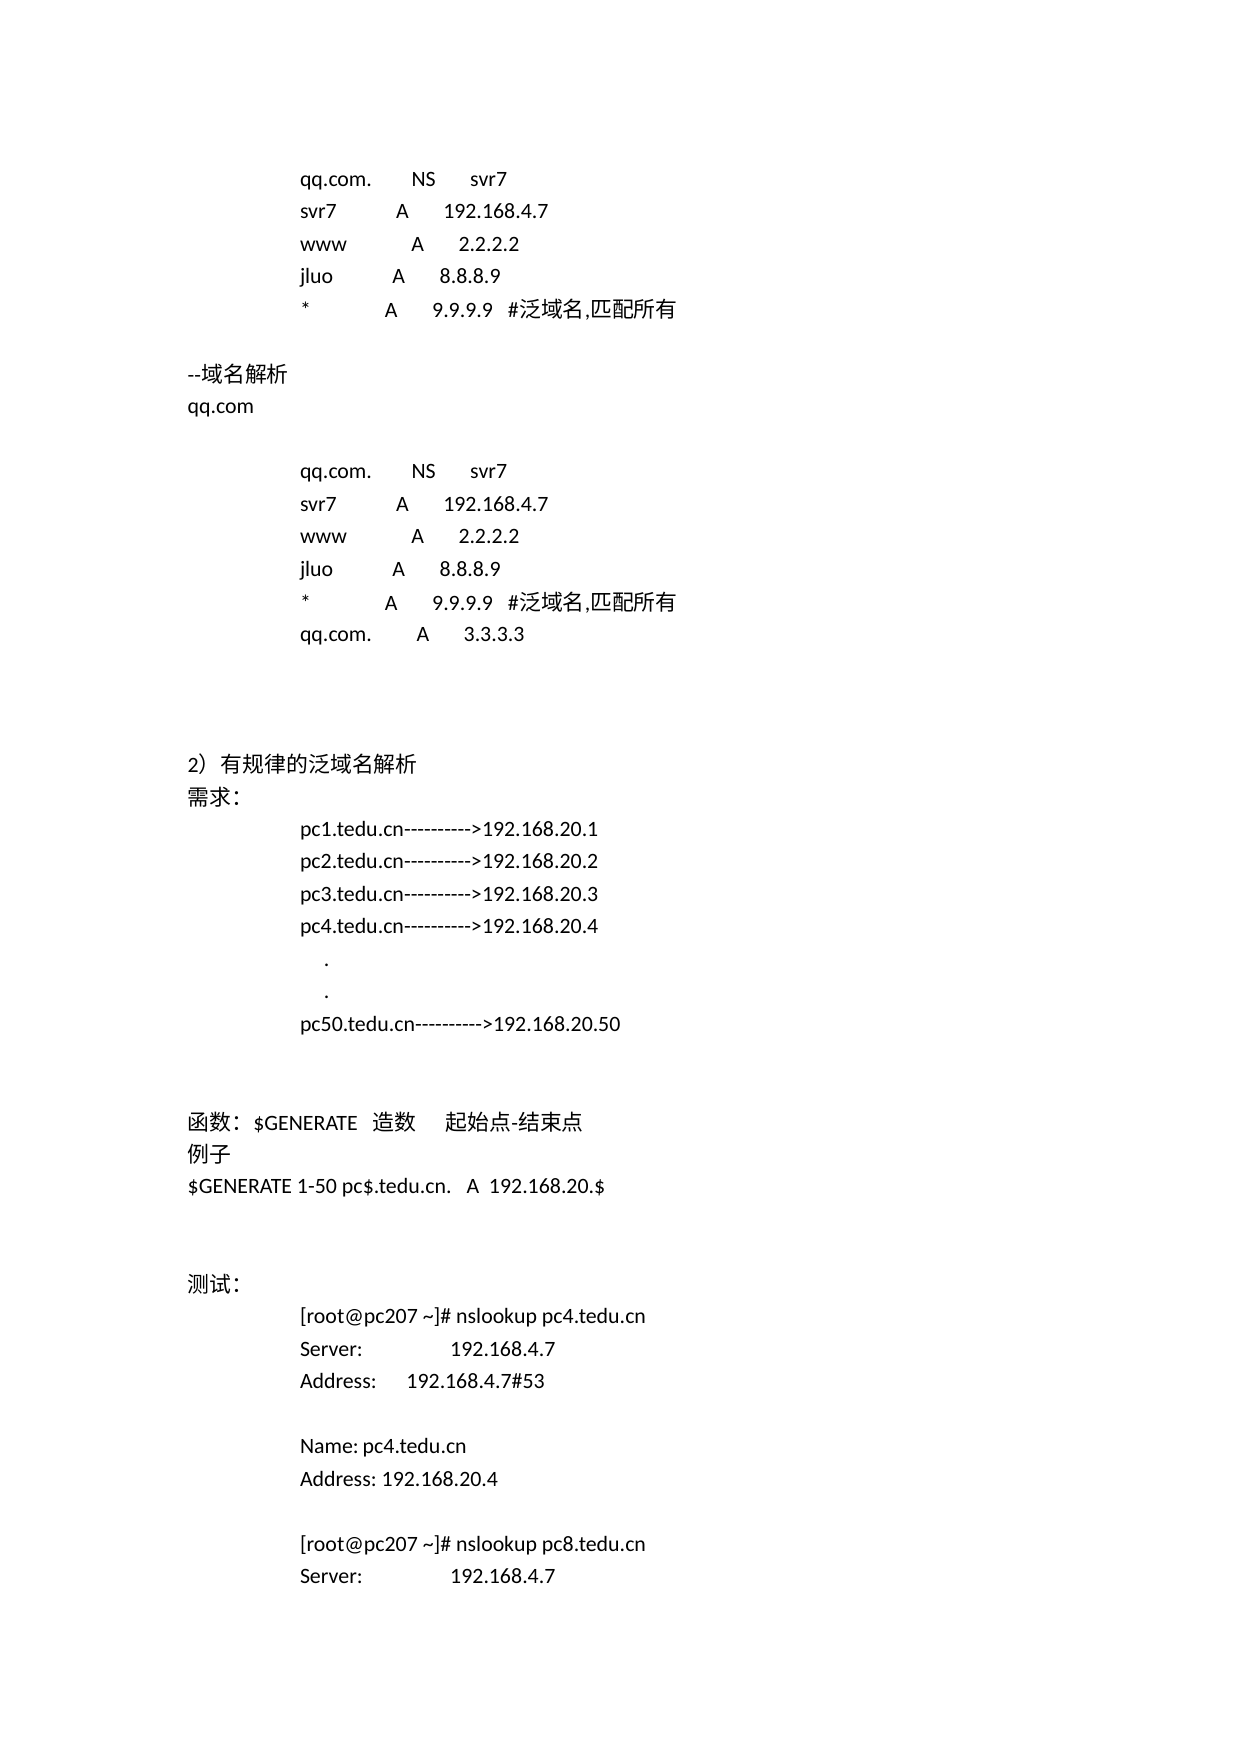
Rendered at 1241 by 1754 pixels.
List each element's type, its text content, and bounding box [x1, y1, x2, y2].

text 函数：$GENERATE 造数 起始点-结束点 [187, 1104, 1053, 1137]
text pc50.tedu.cn---------->192.168.20.50 [187, 1007, 1053, 1039]
text jluo A 8.8.8.9 [187, 259, 1053, 292]
text . [187, 974, 1053, 1007]
text * A 9.9.9.9 #泛域名,匹配所有 [187, 584, 1053, 617]
text [root@pc207 ~]# nslookup pc8.tedu.cn [187, 1527, 1053, 1559]
text Name: pc4.tedu.cn [187, 1429, 1053, 1462]
text svr7 A 192.168.4.7 [187, 194, 1053, 227]
text qq.com [187, 389, 1053, 422]
text Address: 192.168.20.4 [187, 1462, 1053, 1494]
text www A 2.2.2.2 [187, 227, 1053, 259]
text Server: 192.168.4.7 [187, 1332, 1053, 1364]
text jluo A 8.8.8.9 [187, 552, 1053, 584]
text 测试： [187, 1267, 1053, 1299]
text pc4.tedu.cn---------->192.168.20.4 [187, 909, 1053, 942]
text svr7 A 192.168.4.7 [187, 487, 1053, 519]
text --域名解析 [187, 357, 1053, 389]
text 需求： [187, 779, 1053, 812]
text 2）有规律的泛域名解析 [187, 747, 1053, 779]
text www A 2.2.2.2 [187, 519, 1053, 552]
text $GENERATE 1-50 pc$.tedu.cn. A 192.168.20.$ [187, 1169, 1053, 1202]
text . [187, 942, 1053, 974]
text Address: 192.168.4.7#53 [187, 1364, 1053, 1397]
text 例子 [187, 1137, 1053, 1169]
text qq.com. NS svr7 [187, 454, 1053, 487]
text Server: 192.168.4.7 [187, 1559, 1053, 1592]
text qq.com. A 3.3.3.3 [187, 617, 1053, 649]
text pc3.tedu.cn---------->192.168.20.3 [187, 877, 1053, 909]
text pc2.tedu.cn---------->192.168.20.2 [187, 844, 1053, 877]
text * A 9.9.9.9 #泛域名,匹配所有 [187, 292, 1053, 324]
text pc1.tedu.cn---------->192.168.20.1 [187, 812, 1053, 844]
text [root@pc207 ~]# nslookup pc4.tedu.cn [187, 1299, 1053, 1332]
text qq.com. NS svr7 [187, 162, 1053, 194]
